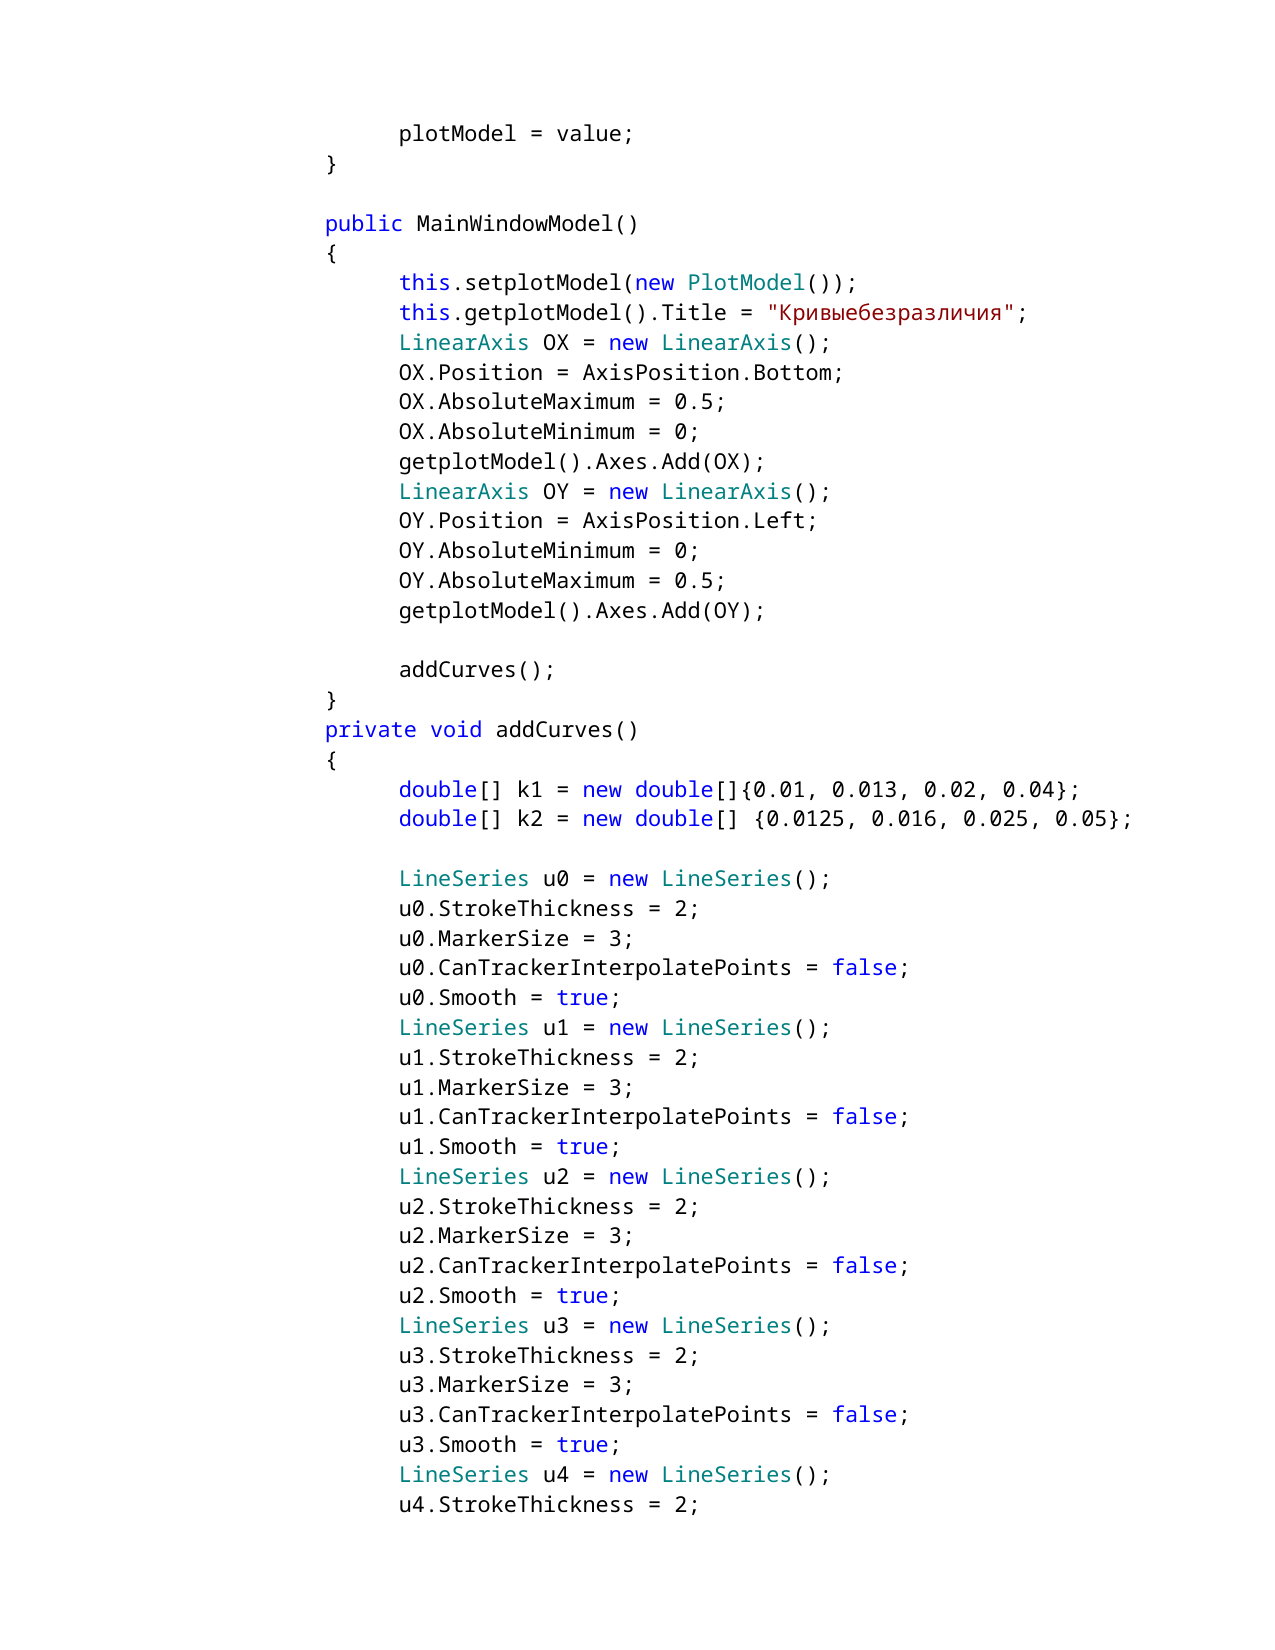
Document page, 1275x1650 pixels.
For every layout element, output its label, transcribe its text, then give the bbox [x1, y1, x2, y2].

text LinearAxis OY = new LinearAxis(); [177, 476, 1186, 505]
text LineSeries u4 = new LineSeries(); [177, 1459, 1186, 1488]
text LineSeries u0 = new LineSeries(); [177, 863, 1186, 893]
text LinearAxis OX = new LinearAxis(); [177, 327, 1186, 356]
text u1.CanTrackerInterpolatePoints = false; [177, 1101, 1186, 1131]
text OX.AbsoluteMinimum = 0; [177, 416, 1186, 446]
text LineSeries u2 = new LineSeries(); [177, 1161, 1186, 1191]
text } [177, 684, 1186, 714]
text double[] k2 = new double[] {0.0125, 0.016, 0.025, 0.05}; [177, 803, 1186, 833]
text OY.Position = AxisPosition.Left; [177, 505, 1186, 535]
text u0.MarkerSize = 3; [177, 922, 1186, 952]
text getplotModel().Axes.Add(OY); [177, 595, 1186, 624]
text OX.AbsoluteMaximum = 0.5; [177, 386, 1186, 416]
text u2.MarkerSize = 3; [177, 1220, 1186, 1250]
text OY.AbsoluteMaximum = 0.5; [177, 565, 1186, 595]
text u2.StrokeThickness = 2; [177, 1191, 1186, 1220]
text } [177, 148, 1186, 178]
text addCurves(); [177, 654, 1186, 684]
text private void addCurves() [177, 714, 1186, 744]
text OY.AbsoluteMinimum = 0; [177, 535, 1186, 565]
text u0.Smooth = true; [177, 982, 1186, 1012]
text { [177, 744, 1186, 773]
text this.setplotModel(new PlotModel()); [177, 267, 1186, 297]
text u3.CanTrackerInterpolatePoints = false; [177, 1399, 1186, 1429]
text public MainWindowModel() [177, 207, 1186, 237]
text u2.CanTrackerInterpolatePoints = false; [177, 1250, 1186, 1280]
text this.getplotModel().Title = "Кривыебезразличия"; [177, 297, 1186, 327]
text double[] k1 = new double[]{0.01, 0.013, 0.02, 0.04}; [177, 773, 1186, 803]
text u3.StrokeThickness = 2; [177, 1339, 1186, 1369]
text getplotModel().Axes.Add(OX); [177, 446, 1186, 476]
text OX.Position = AxisPosition.Bottom; [177, 356, 1186, 386]
text u4.StrokeThickness = 2; [177, 1488, 1186, 1518]
text u0.CanTrackerInterpolatePoints = false; [177, 952, 1186, 982]
text u3.MarkerSize = 3; [177, 1369, 1186, 1399]
text u1.StrokeThickness = 2; [177, 1042, 1186, 1071]
text LineSeries u3 = new LineSeries(); [177, 1310, 1186, 1339]
text { [177, 237, 1186, 267]
text u1.Smooth = true; [177, 1131, 1186, 1161]
text u3.Smooth = true; [177, 1429, 1186, 1459]
text u2.Smooth = true; [177, 1280, 1186, 1310]
text u1.MarkerSize = 3; [177, 1071, 1186, 1101]
text LineSeries u1 = new LineSeries(); [177, 1012, 1186, 1042]
text u0.StrokeThickness = 2; [177, 893, 1186, 922]
text plotModel = value; [177, 118, 1186, 148]
